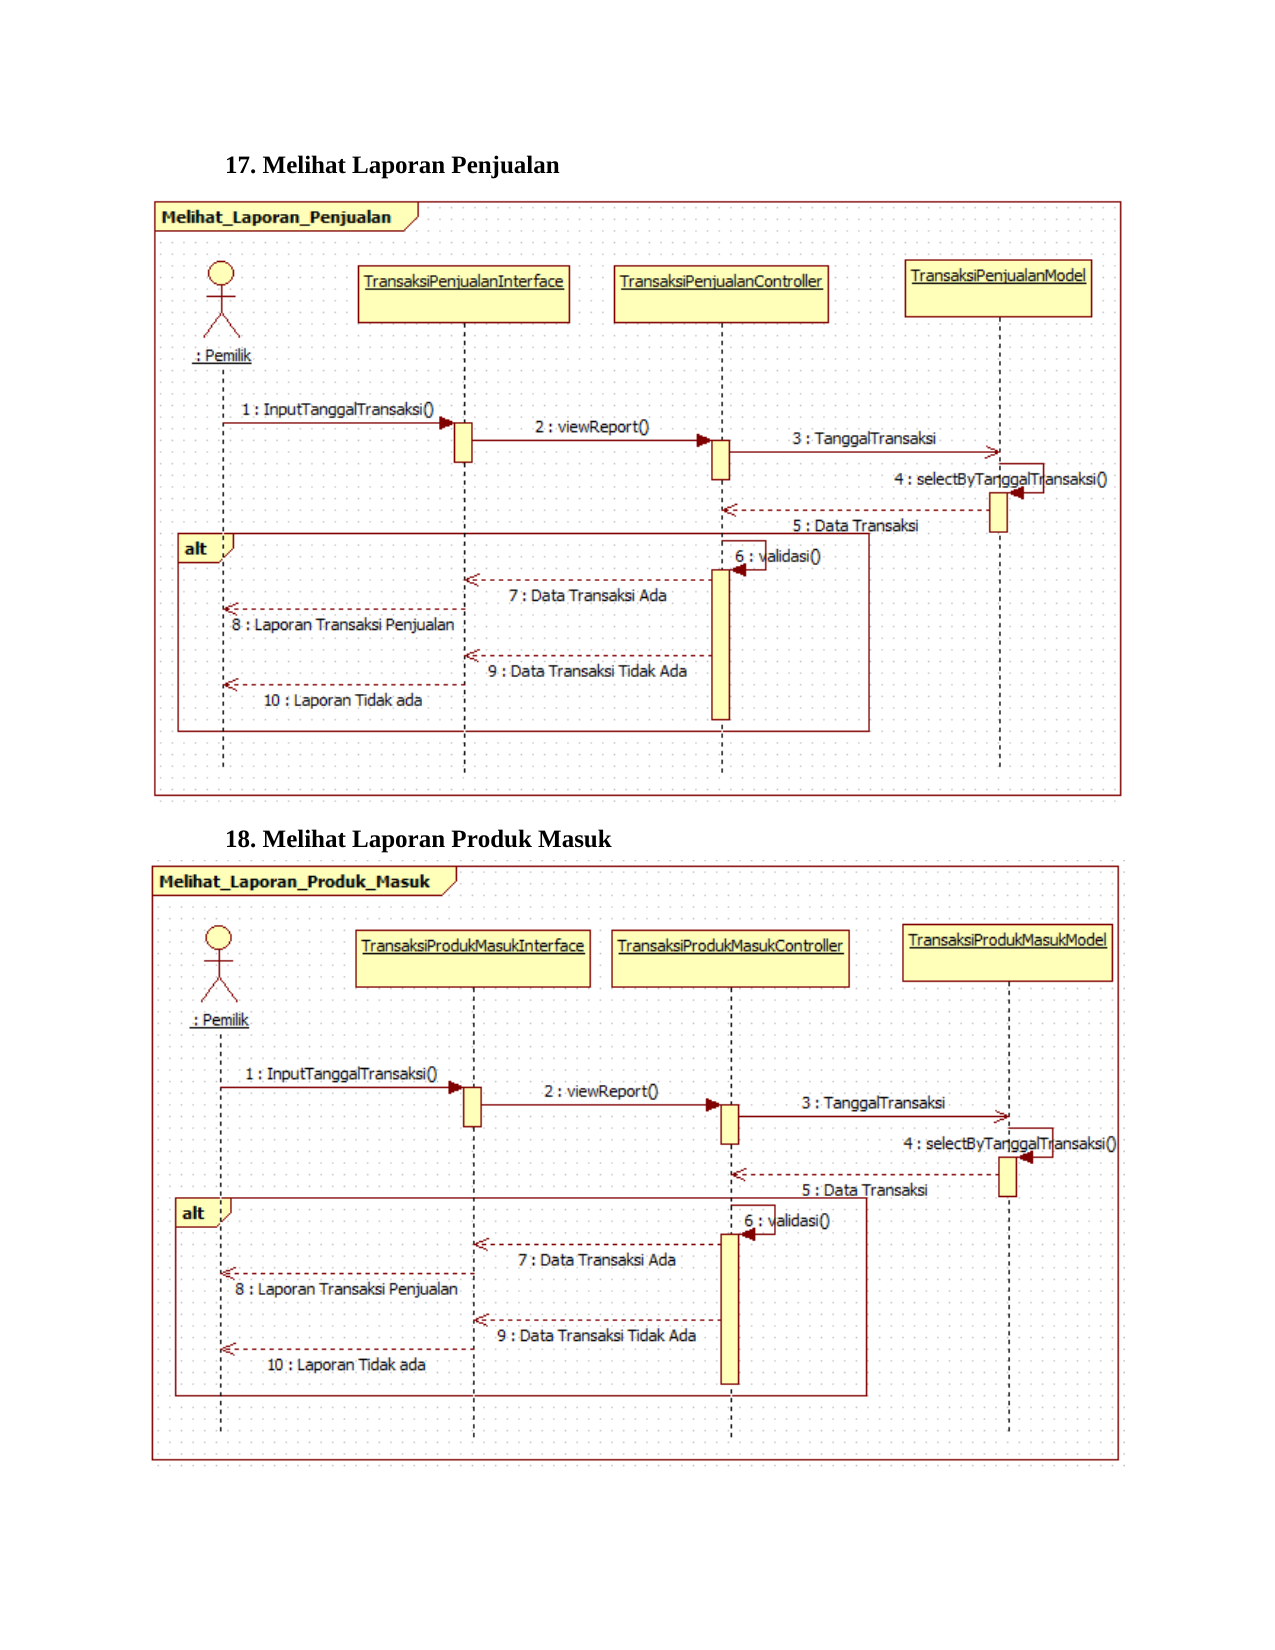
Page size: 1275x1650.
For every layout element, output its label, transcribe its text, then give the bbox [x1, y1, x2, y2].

picture [150, 197, 1125, 805]
list Melihat Laporan Penjualan [225, 150, 1125, 179]
list Melihat Laporan Produk Masuk [225, 824, 1125, 853]
picture [150, 860, 1125, 1468]
